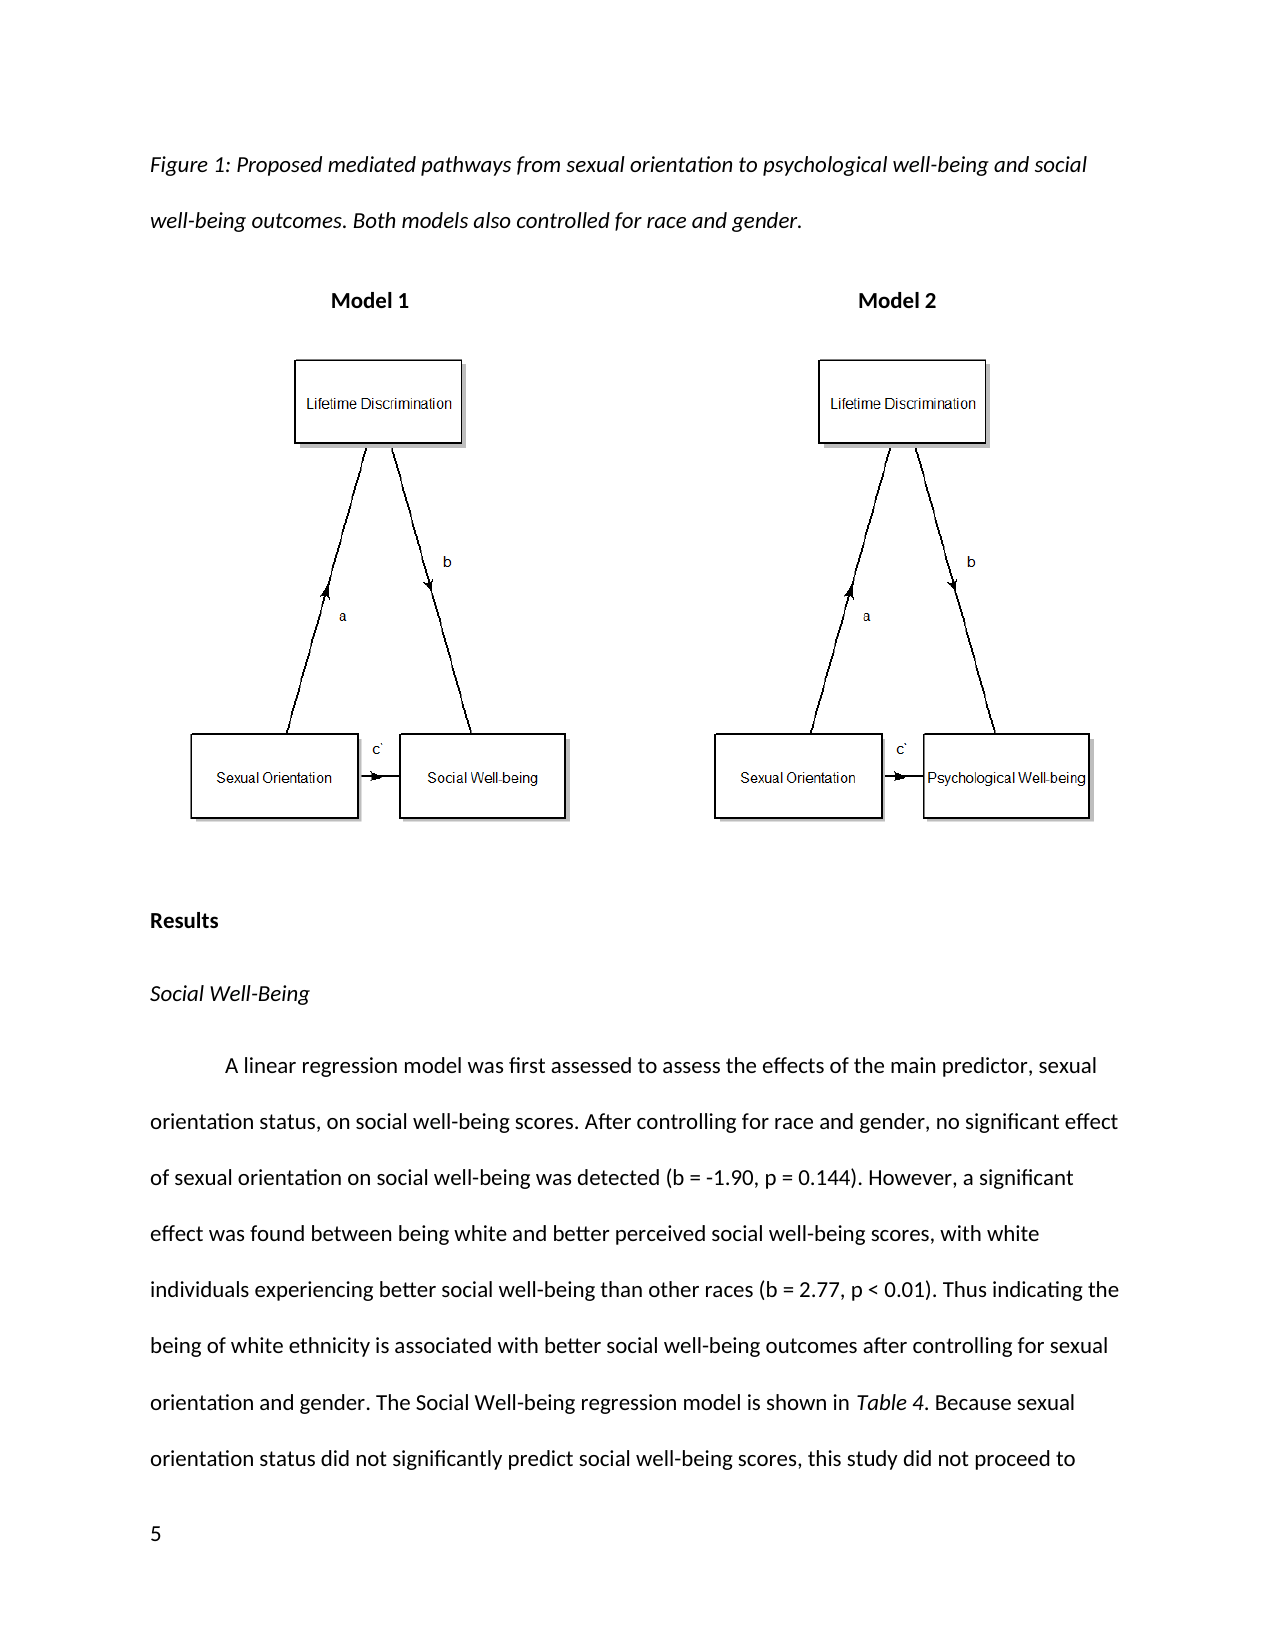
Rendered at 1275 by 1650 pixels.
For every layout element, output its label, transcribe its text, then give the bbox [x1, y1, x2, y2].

text Social Well-Being [150, 979, 1125, 1007]
picture [150, 278, 1125, 862]
text Results [150, 906, 1125, 934]
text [150, 1051, 1125, 1472]
text Figure 1: Proposed mediated pathways from sexual orientation to psychological well-being and social well-being outcomes. Both models also controlled for race and gender. [150, 150, 1125, 234]
